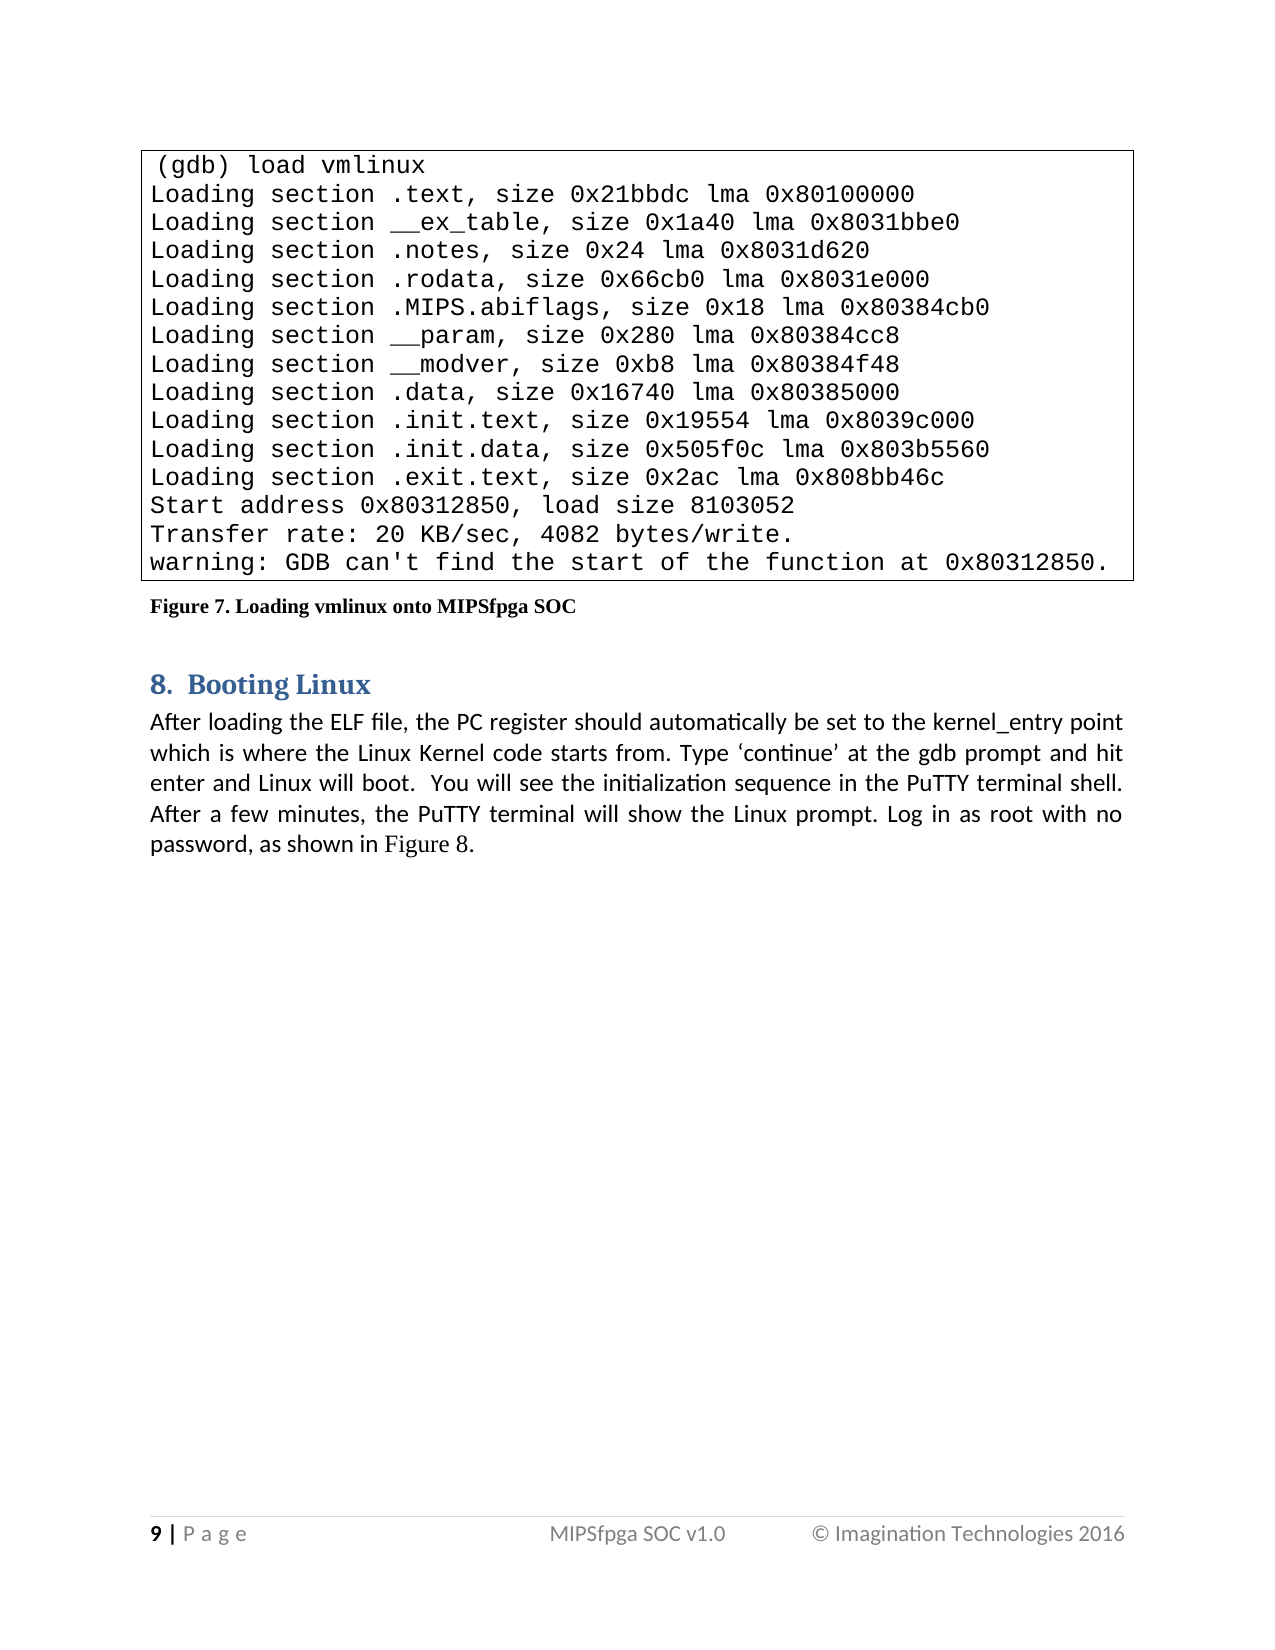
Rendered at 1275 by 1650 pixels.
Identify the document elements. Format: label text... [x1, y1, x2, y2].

text After loading the ELF file, the PC register should automatically be set to the kernel_entry point which is where the Linux Kernel code starts from. Type ‘continue’ at the gdb prompt and hit enter and Linux will boot. You will see the initialization sequence in the PuTTY terminal shell. After a few minutes, the PuTTY terminal will show the Linux prompt. Log in as root with no password, as shown in Figure 8. [150, 706, 1125, 859]
text Loading section __ex_table, size 0x1a40 lma 0x8031bbe0 [150, 210, 1125, 238]
text Loading section .MIPS.abiflags, size 0x18 lma 0x80384cb0 [150, 295, 1125, 323]
subtitle Booting Linux [150, 668, 1125, 701]
text Loading section .data, size 0x16740 lma 0x80385000 [150, 380, 1125, 408]
text Loading section .notes, size 0x24 lma 0x8031d620 [150, 238, 1125, 266]
text Transfer rate: 20 KB/sec, 4082 bytes/write. [150, 521, 1125, 547]
text Figure 7. Loading vmlinux onto MIPSfpga SOC [150, 594, 1125, 618]
text Loading section .init.data, size 0x505f0c lma 0x803b5560 [150, 436, 1125, 465]
text Loading section __param, size 0x280 lma 0x80384cc8 [150, 323, 1125, 351]
text Loading section .exit.text, size 0x2ac lma 0x808bb46c [150, 465, 1125, 493]
text (gdb) load vmlinux [142, 151, 1133, 181]
text Loading section __modver, size 0xb8 lma 0x80384f48 [150, 351, 1125, 380]
text Loading section .rodata, size 0x66cb0 lma 0x8031e000 [150, 266, 1125, 295]
text Loading section .text, size 0x21bbdc lma 0x80100000 [150, 181, 1125, 210]
text Loading section .init.text, size 0x19554 lma 0x8039c000 [150, 408, 1125, 436]
text warning: GDB can't find the start of the function at 0x80312850. [142, 547, 1133, 580]
text Start address 0x80312850, load size 8103052 [150, 493, 1125, 521]
